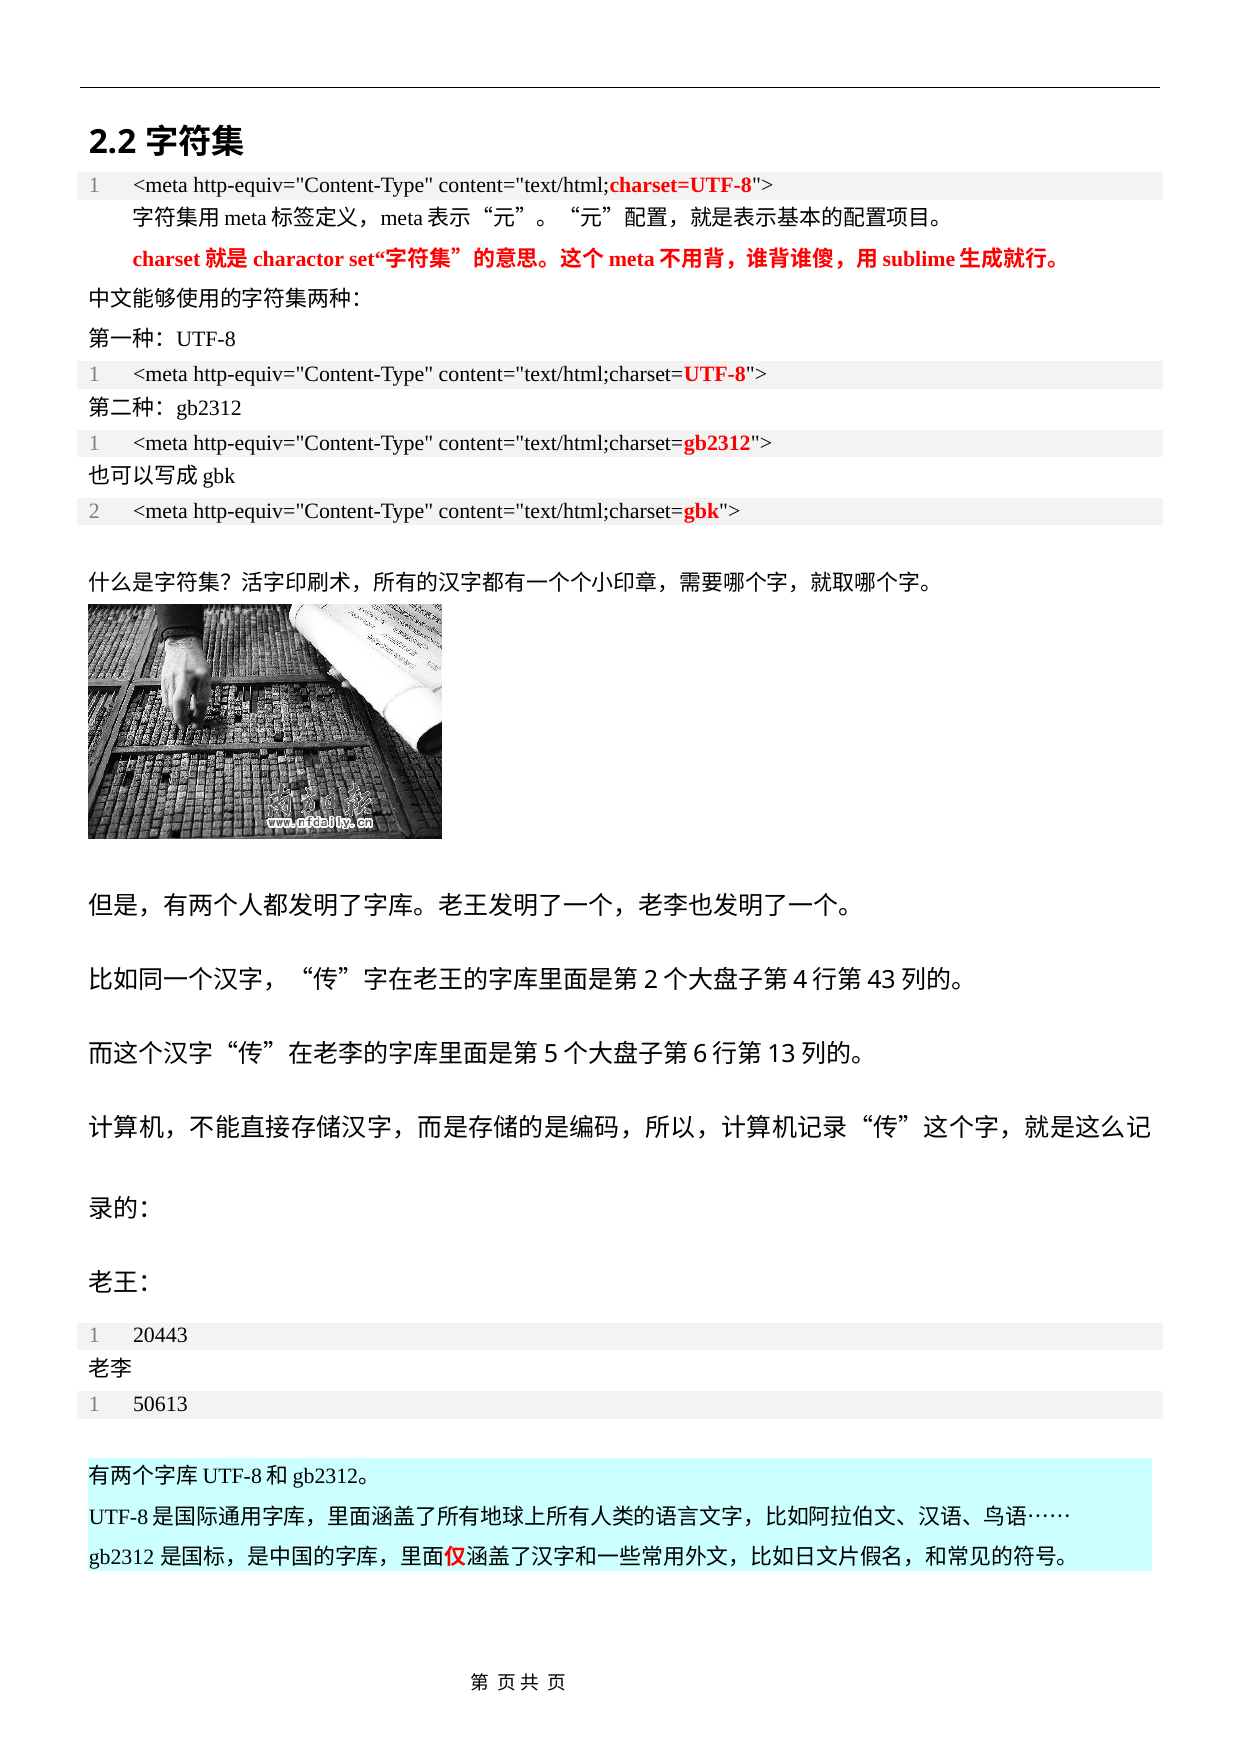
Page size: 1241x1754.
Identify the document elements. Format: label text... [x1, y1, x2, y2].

picture [88, 604, 442, 839]
text 而这个汉字“传”在老李的字库里面是第5个大盘子第6行第13列的。 [88, 1019, 1152, 1084]
table_header <meta http-equiv="Content-Type" content="text/html;charset=gb2312"> [77, 430, 1163, 457]
table_header 20443 [77, 1323, 1163, 1350]
table_header <meta http-equiv="Content-Type" content="text/html;charset=gbk"> [77, 498, 1163, 525]
text UTF-8是国际通用字库，里面涵盖了所有地球上所有人类的语言文字，比如阿拉伯文、汉语、鸟语…… [88, 1498, 1152, 1531]
table_header 50613 [77, 1391, 1163, 1419]
text 老王： [88, 1248, 1152, 1313]
text 老李 [88, 1350, 1152, 1383]
text gb2312 是国标，是中国的字库，里面仅涵盖了汉字和一些常用外文，比如日文片假名，和常见的符号。 [88, 1539, 1152, 1571]
table_header <meta http-equiv="Content-Type" content="text/html;charset=UTF-8"> [77, 172, 1163, 200]
text 也可以写成gbk [88, 457, 1152, 490]
text charset就是charactor set“字符集”的意思。这个meta不用背，谁背谁傻，用sublime生成就行。 [88, 240, 1152, 273]
text 字符集用meta标签定义，meta表示“元”。“元”配置，就是表示基本的配置项目。 [88, 200, 1152, 232]
text 但是，有两个人都发明了字库。老王发明了一个，老李也发明了一个。 [88, 871, 1152, 936]
table_header <meta http-equiv="Content-Type" content="text/html;charset=UTF-8"> [77, 361, 1163, 389]
text 中文能够使用的字符集两种： [88, 281, 1152, 313]
text 第一种：UTF-8 [88, 321, 1152, 353]
text 有两个字库UTF-8和gb2312。 [88, 1458, 1152, 1491]
text 计算机，不能直接存储汉字，而是存储的是编码，所以，计算机记录“传”这个字，就是这么记录的： [88, 1093, 1152, 1239]
subtitle 2.2 字符集 [88, 107, 1152, 172]
text 第二种：gb2312 [88, 389, 1152, 422]
text 什么是字符集？活字印刷术，所有的汉字都有一个个小印章，需要哪个字，就取哪个字。 [88, 564, 1152, 597]
text 比如同一个汉字，“传”字在老王的字库里面是第2个大盘子第4行第43列的。 [88, 945, 1152, 1010]
